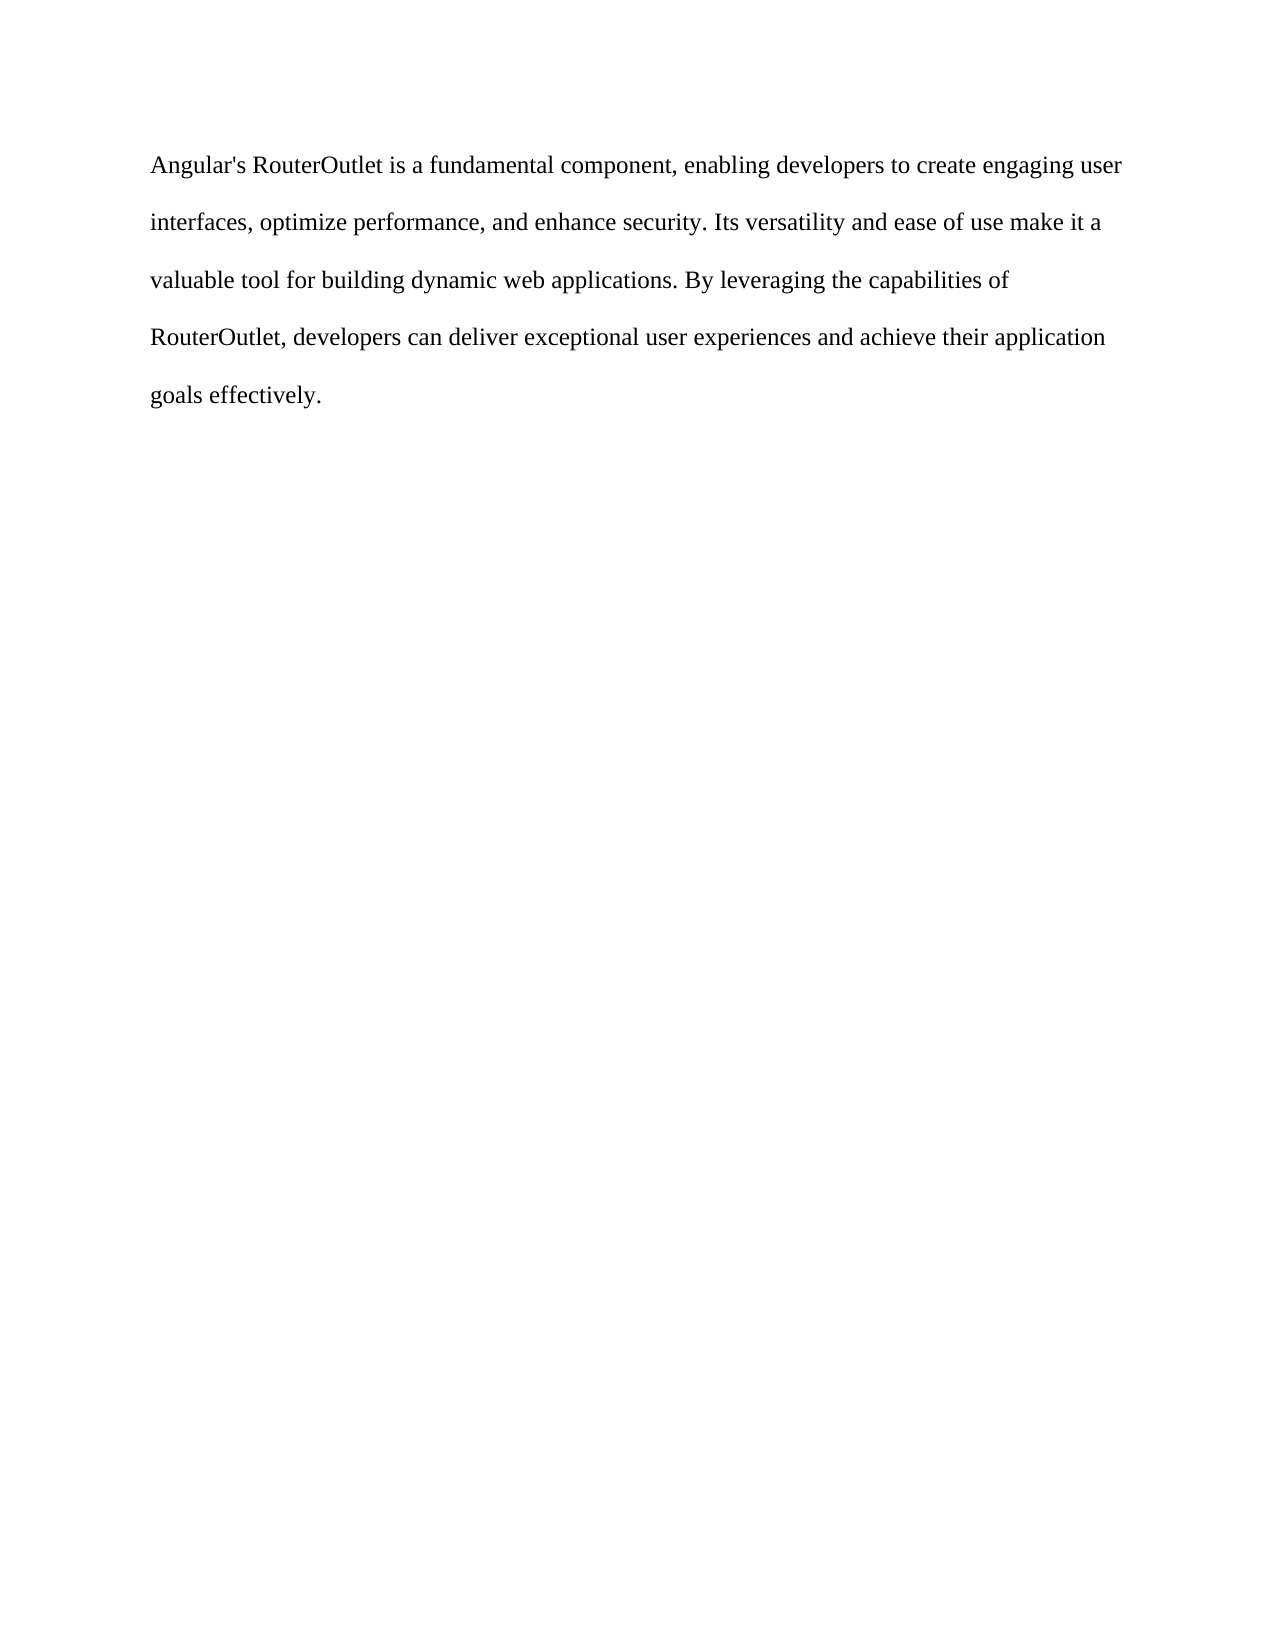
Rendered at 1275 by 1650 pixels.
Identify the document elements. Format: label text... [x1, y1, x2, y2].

text Angular's RouterOutlet is a fundamental component, enabling developers to create engaging user interfaces, optimize performance, and enhance security. Its versatility and ease of use make it a valuable tool for building dynamic web applications. By leveraging the capabilities of RouterOutlet, developers can deliver exceptional user experiences and achieve their application goals effectively. [150, 150, 1125, 409]
